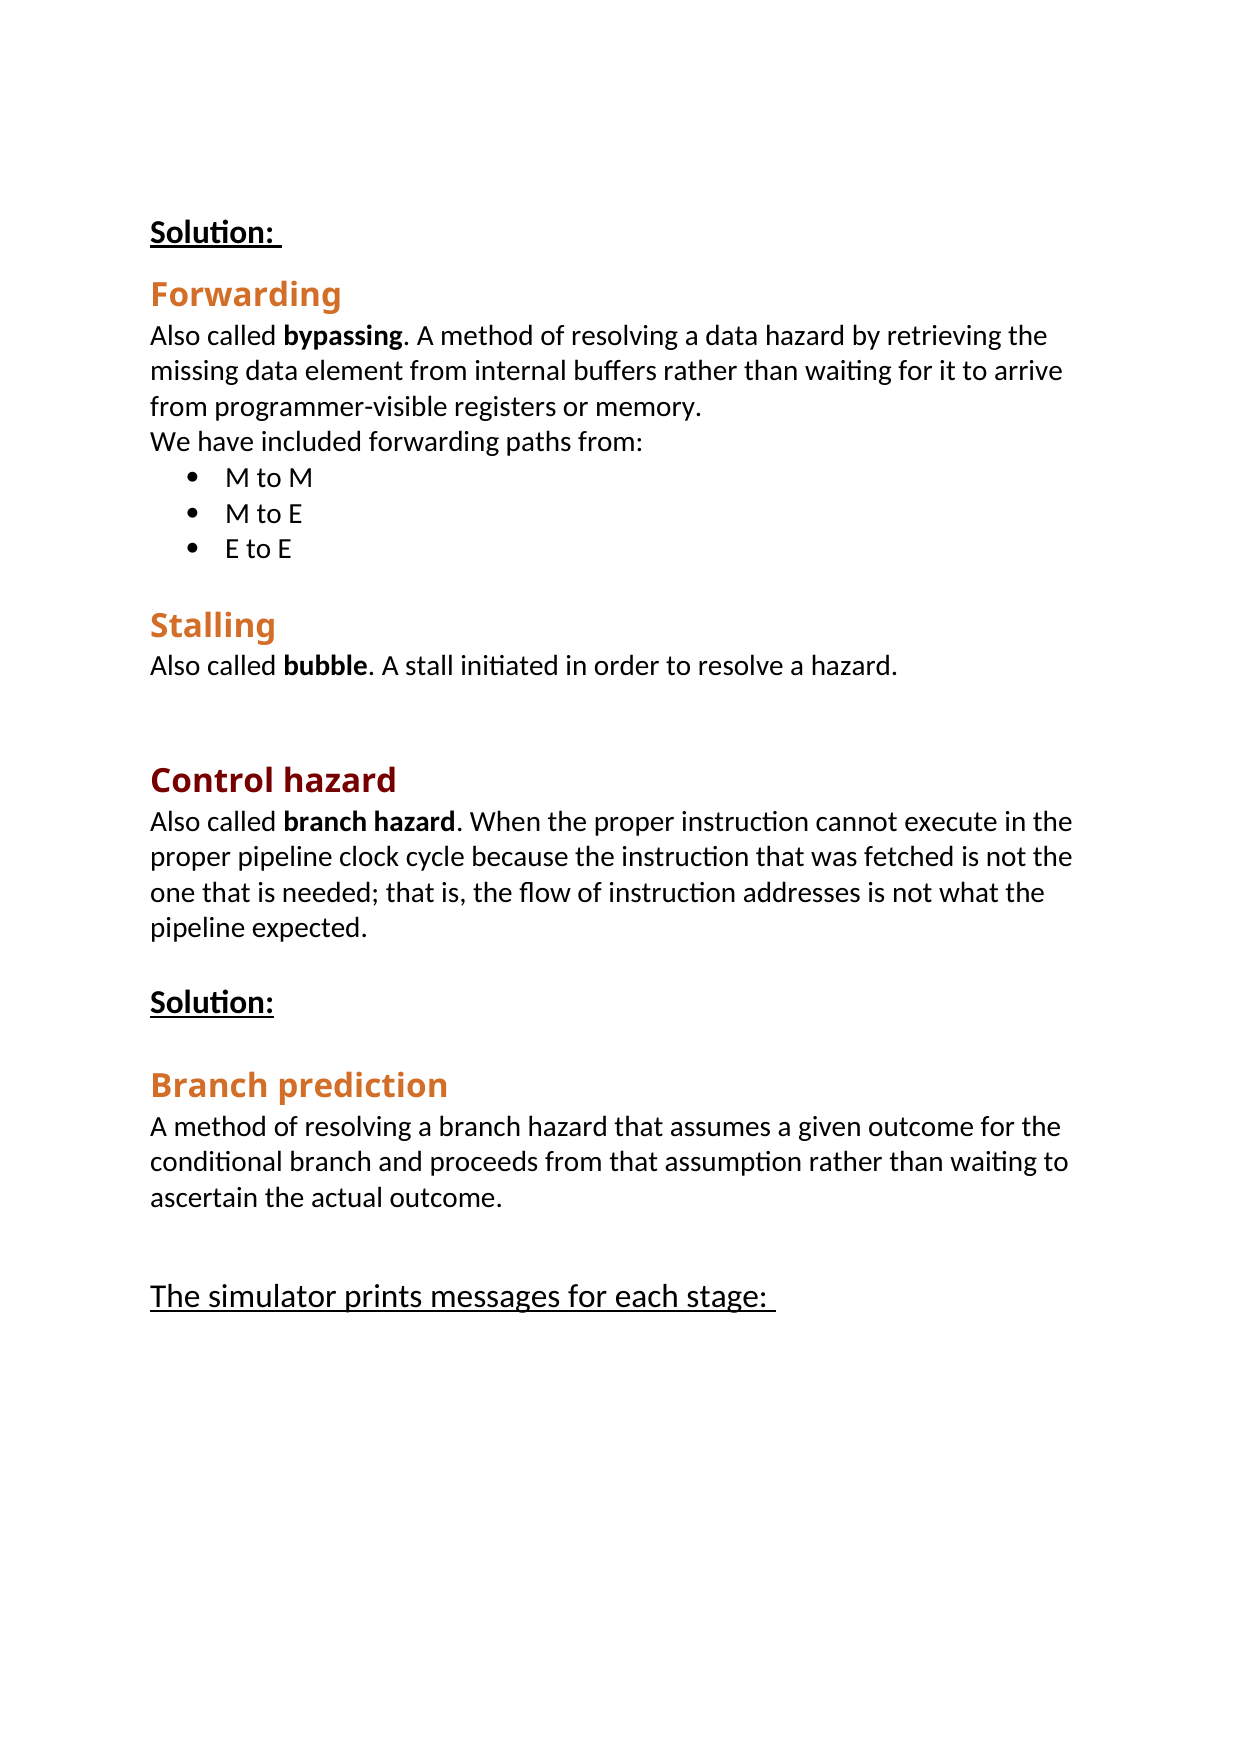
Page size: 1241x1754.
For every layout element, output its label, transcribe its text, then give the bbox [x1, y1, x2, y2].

text A method of resolving a branch hazard that assumes a given outcome for the conditional branch and proceeds from that assumption rather than waiting to ascertain the actual outcome. [150, 1108, 1090, 1214]
text The simulator prints messages for each stage: [150, 1275, 1090, 1316]
list M to E [187, 495, 1090, 530]
list E to E [187, 530, 1090, 566]
text Solution: [150, 981, 1090, 1022]
text We have included forwarding paths from: [150, 423, 1090, 459]
text Control hazard [150, 757, 1090, 803]
text Also called bubble. A stall initiated in order to resolve a hazard. [150, 647, 1090, 683]
text Branch prediction [150, 1062, 1090, 1108]
text Solution: [150, 211, 1090, 251]
text Forwarding [150, 271, 1090, 317]
text Stalling [150, 602, 1090, 647]
text Also called branch hazard. When the proper instruction cannot execute in the proper pipeline clock cycle because the instruction that was fetched is not the one that is needed; that is, the flow of instruction addresses is not what the pipeline expected. [150, 803, 1090, 945]
text Also called bypassing. A method of resolving a data hazard by retrieving the missing data element from internal buffers rather than waiting for it to arrive from programmer-visible registers or memory. [150, 317, 1090, 423]
list M to M [187, 459, 1090, 495]
